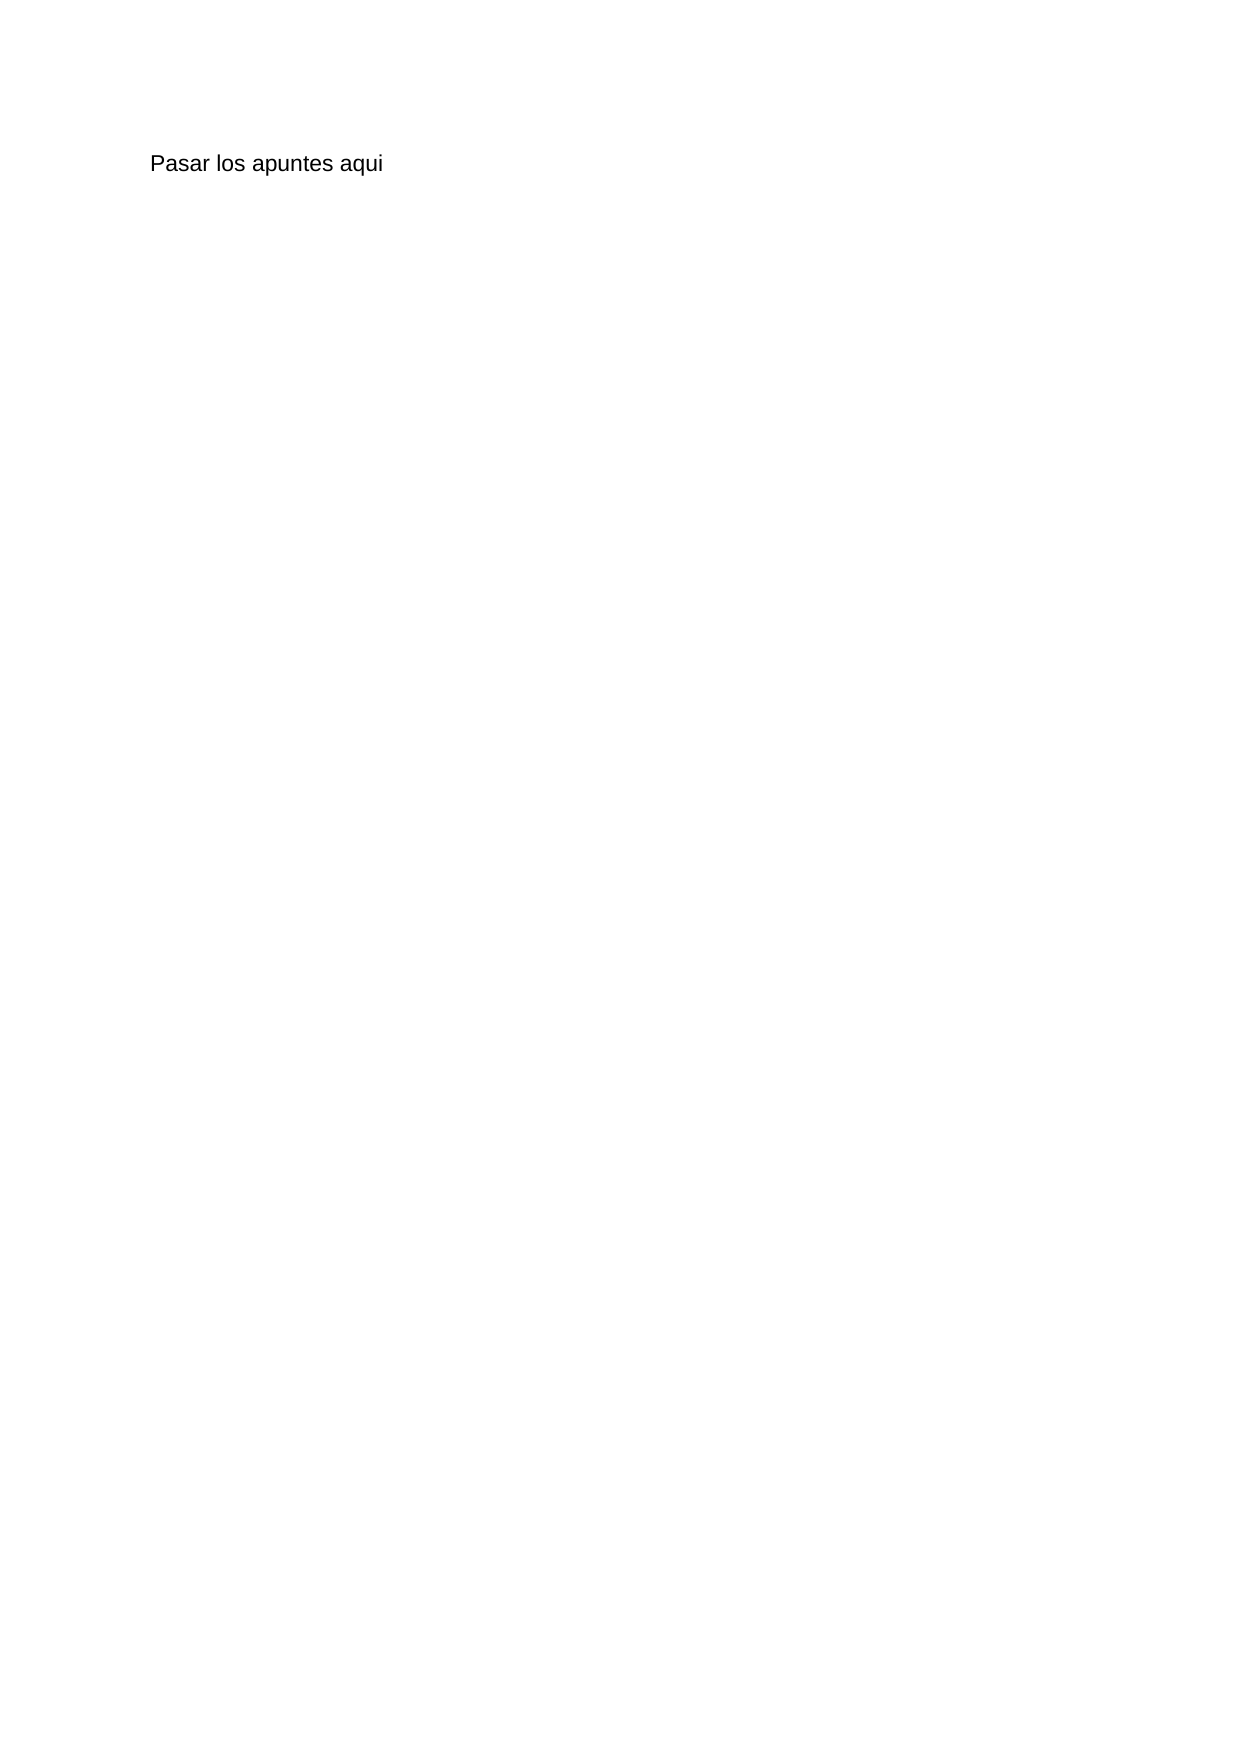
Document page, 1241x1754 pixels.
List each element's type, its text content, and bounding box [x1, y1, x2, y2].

text Pasar los apuntes aqui [150, 150, 1090, 176]
